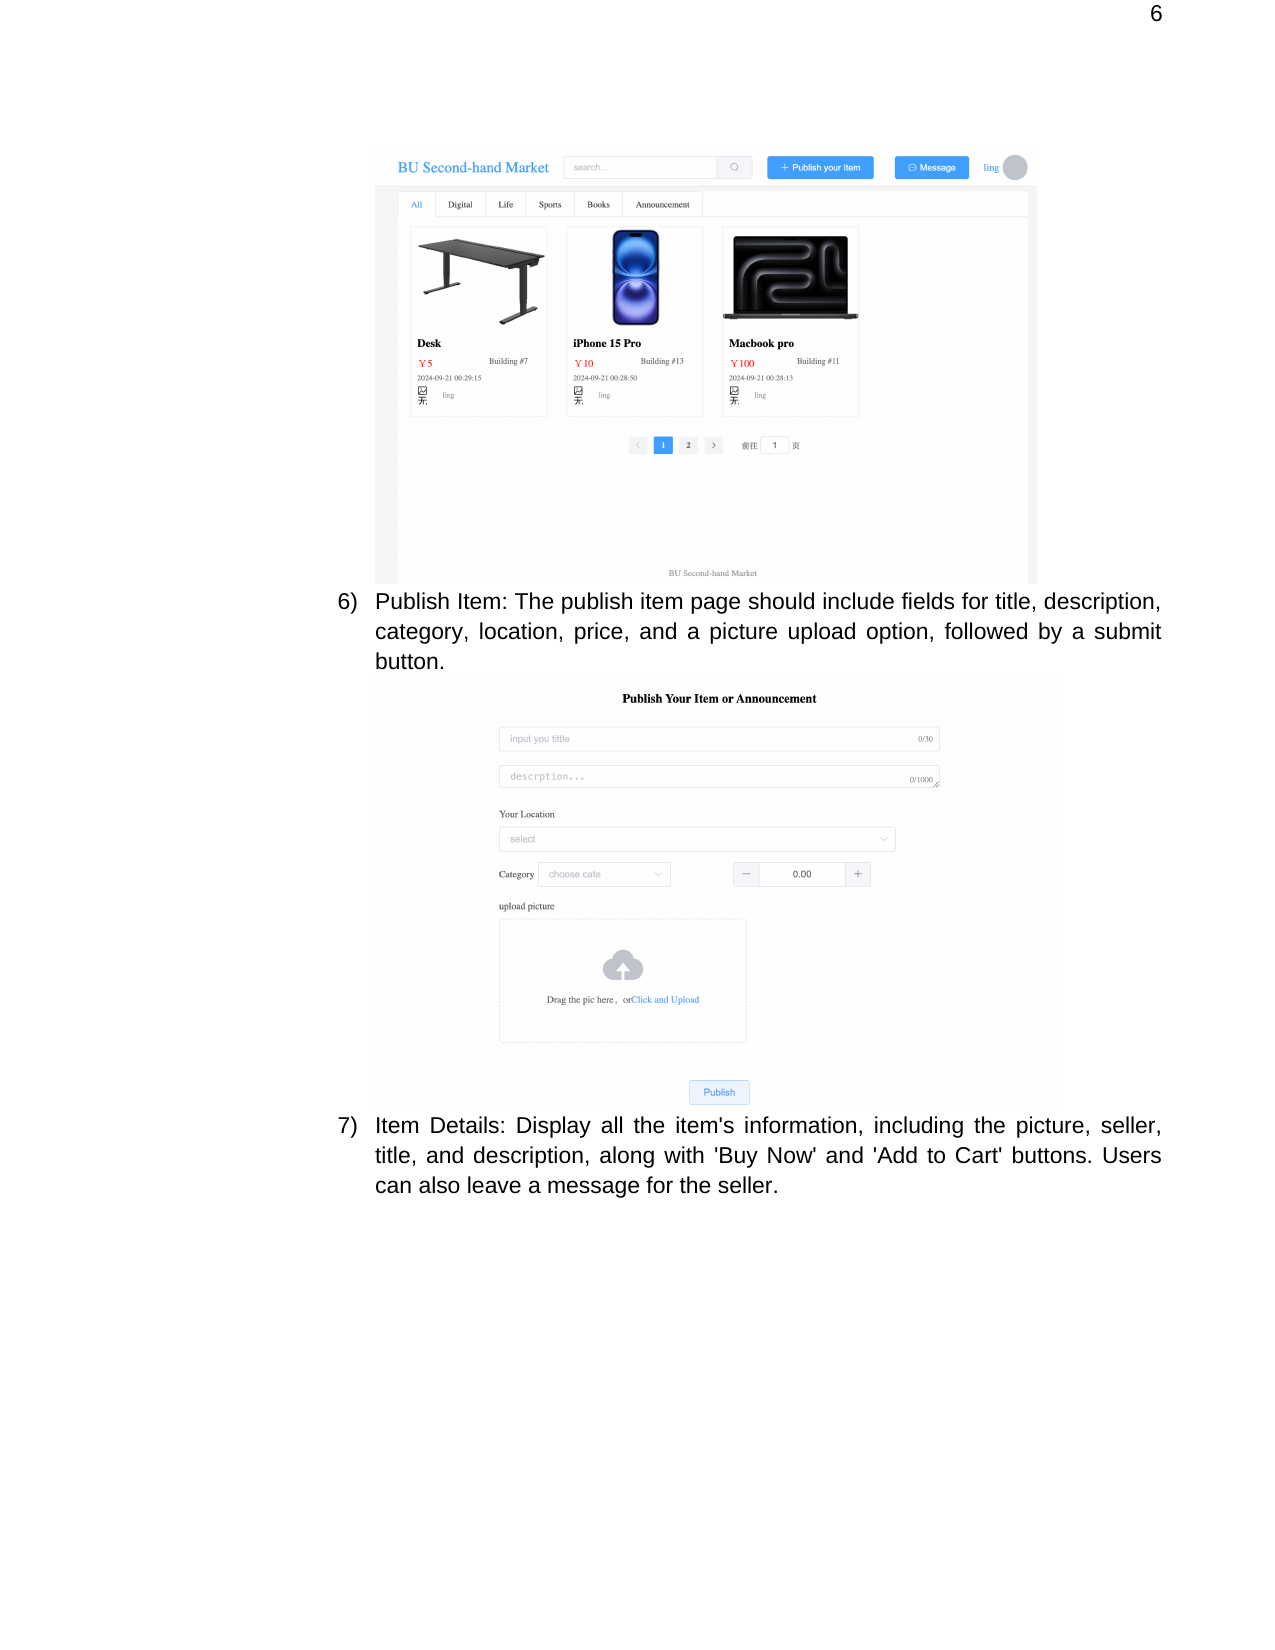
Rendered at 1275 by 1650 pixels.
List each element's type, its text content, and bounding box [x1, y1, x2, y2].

list Item Details: Display all the item's information, including the picture, seller, title, and description, along with 'Buy Now' and 'Add to Cart' buttons. Users can also leave a message for the seller. [337, 1112, 1162, 1199]
picture [375, 150, 1037, 584]
picture [375, 678, 1063, 1109]
list Publish Item: The publish item page should include fields for title, description, category, location, price, and a picture upload option, followed by a submit button. [337, 588, 1162, 675]
